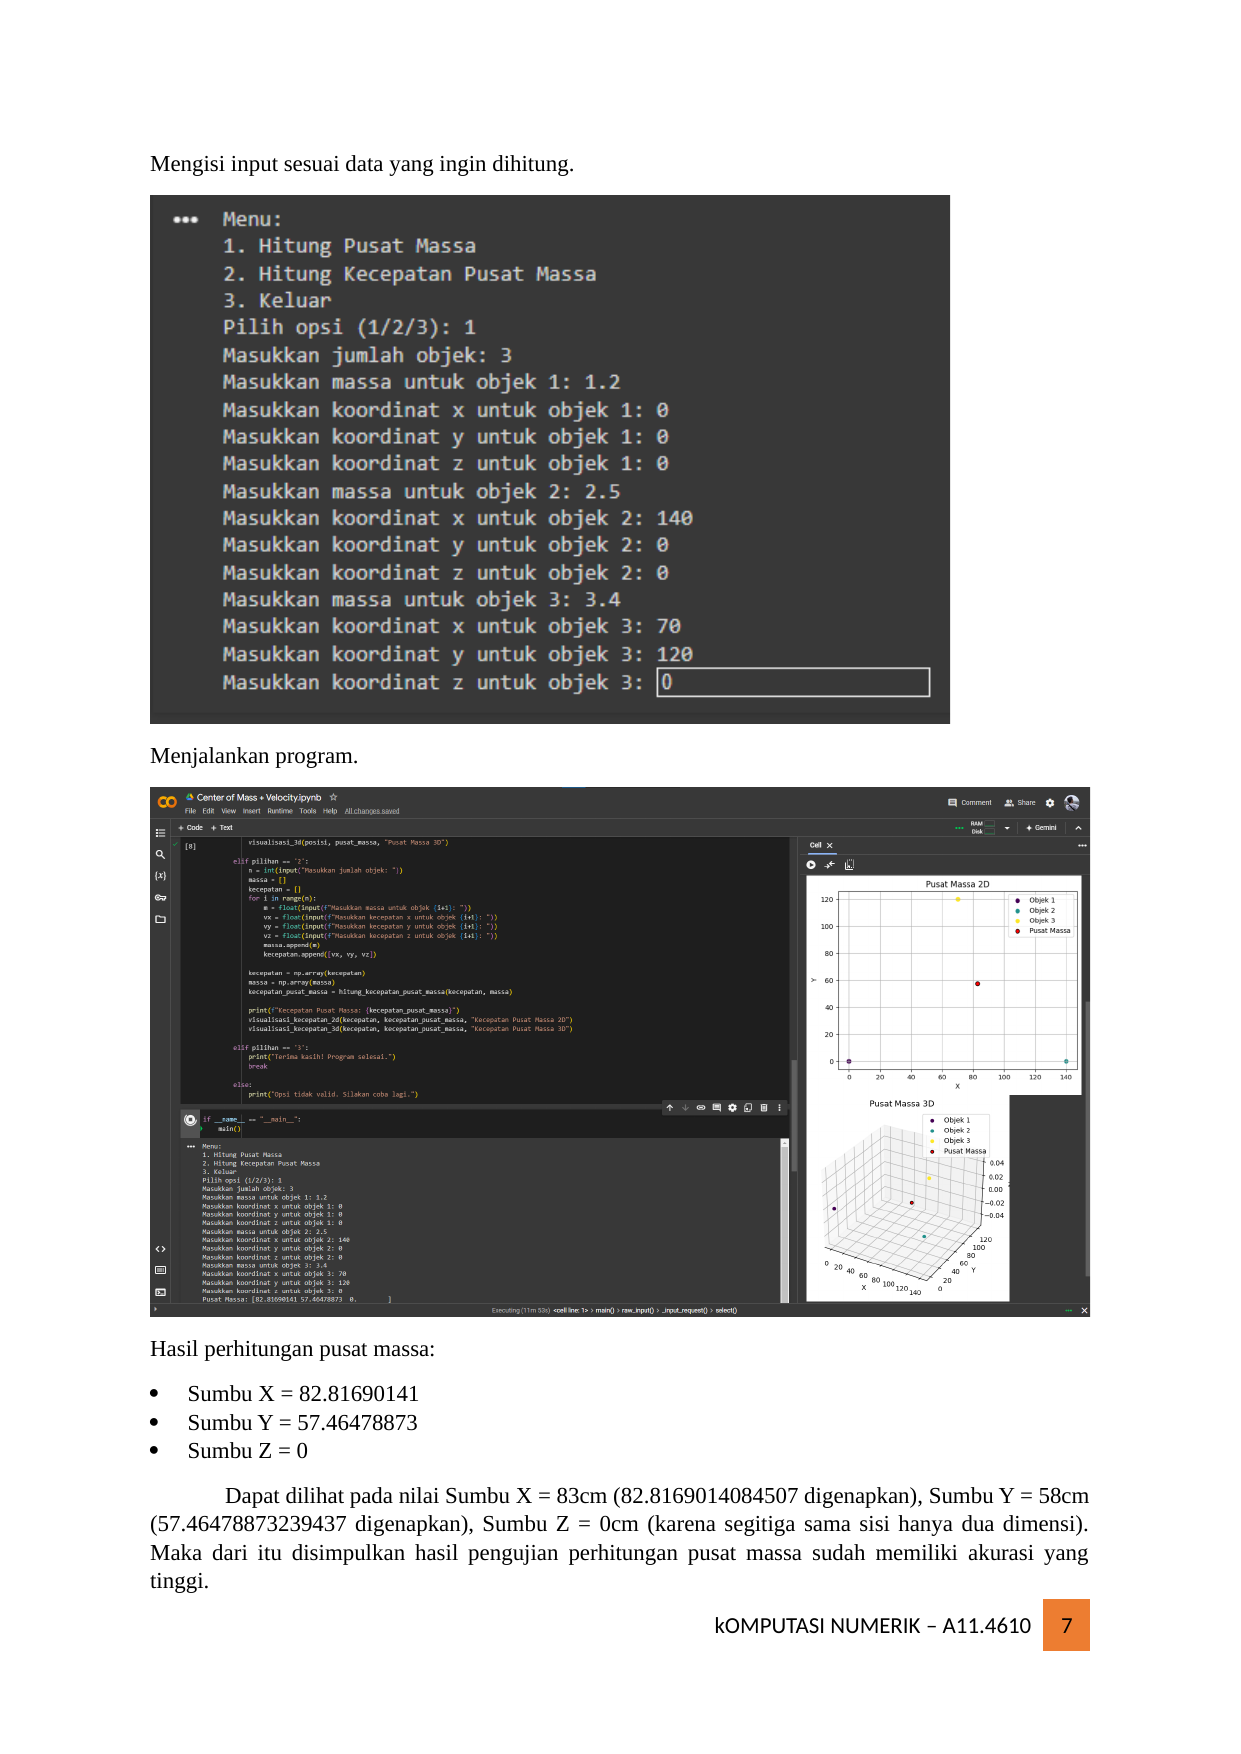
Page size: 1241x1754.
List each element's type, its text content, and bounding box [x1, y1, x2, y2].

picture [150, 787, 1091, 1317]
list Sumbu X = 82.81690141 [150, 1380, 1090, 1406]
text Menjalankan program. [150, 742, 1090, 768]
text Hasil perhitungan pusat massa: [150, 1335, 1090, 1361]
text Dapat dilihat pada nilai Sumbu X = 83cm (82.8169014084507 digenapkan), Sumbu Y = 58cm (57.46478873239437 digenapkan), Sumbu Z = 0cm (karena segitiga sama sisi hanya dua dimensi). Maka dari itu disimpulkan hasil pengujian perhitungan pusat massa sudah memiliki akurasi yang tinggi. [150, 1482, 1090, 1594]
text Mengisi input sesuai data yang ingin dihitung. [150, 150, 1090, 176]
list Sumbu Z = 0 [150, 1437, 1090, 1463]
list Sumbu Y = 57.46478873 [150, 1408, 1090, 1435]
picture [150, 195, 951, 724]
